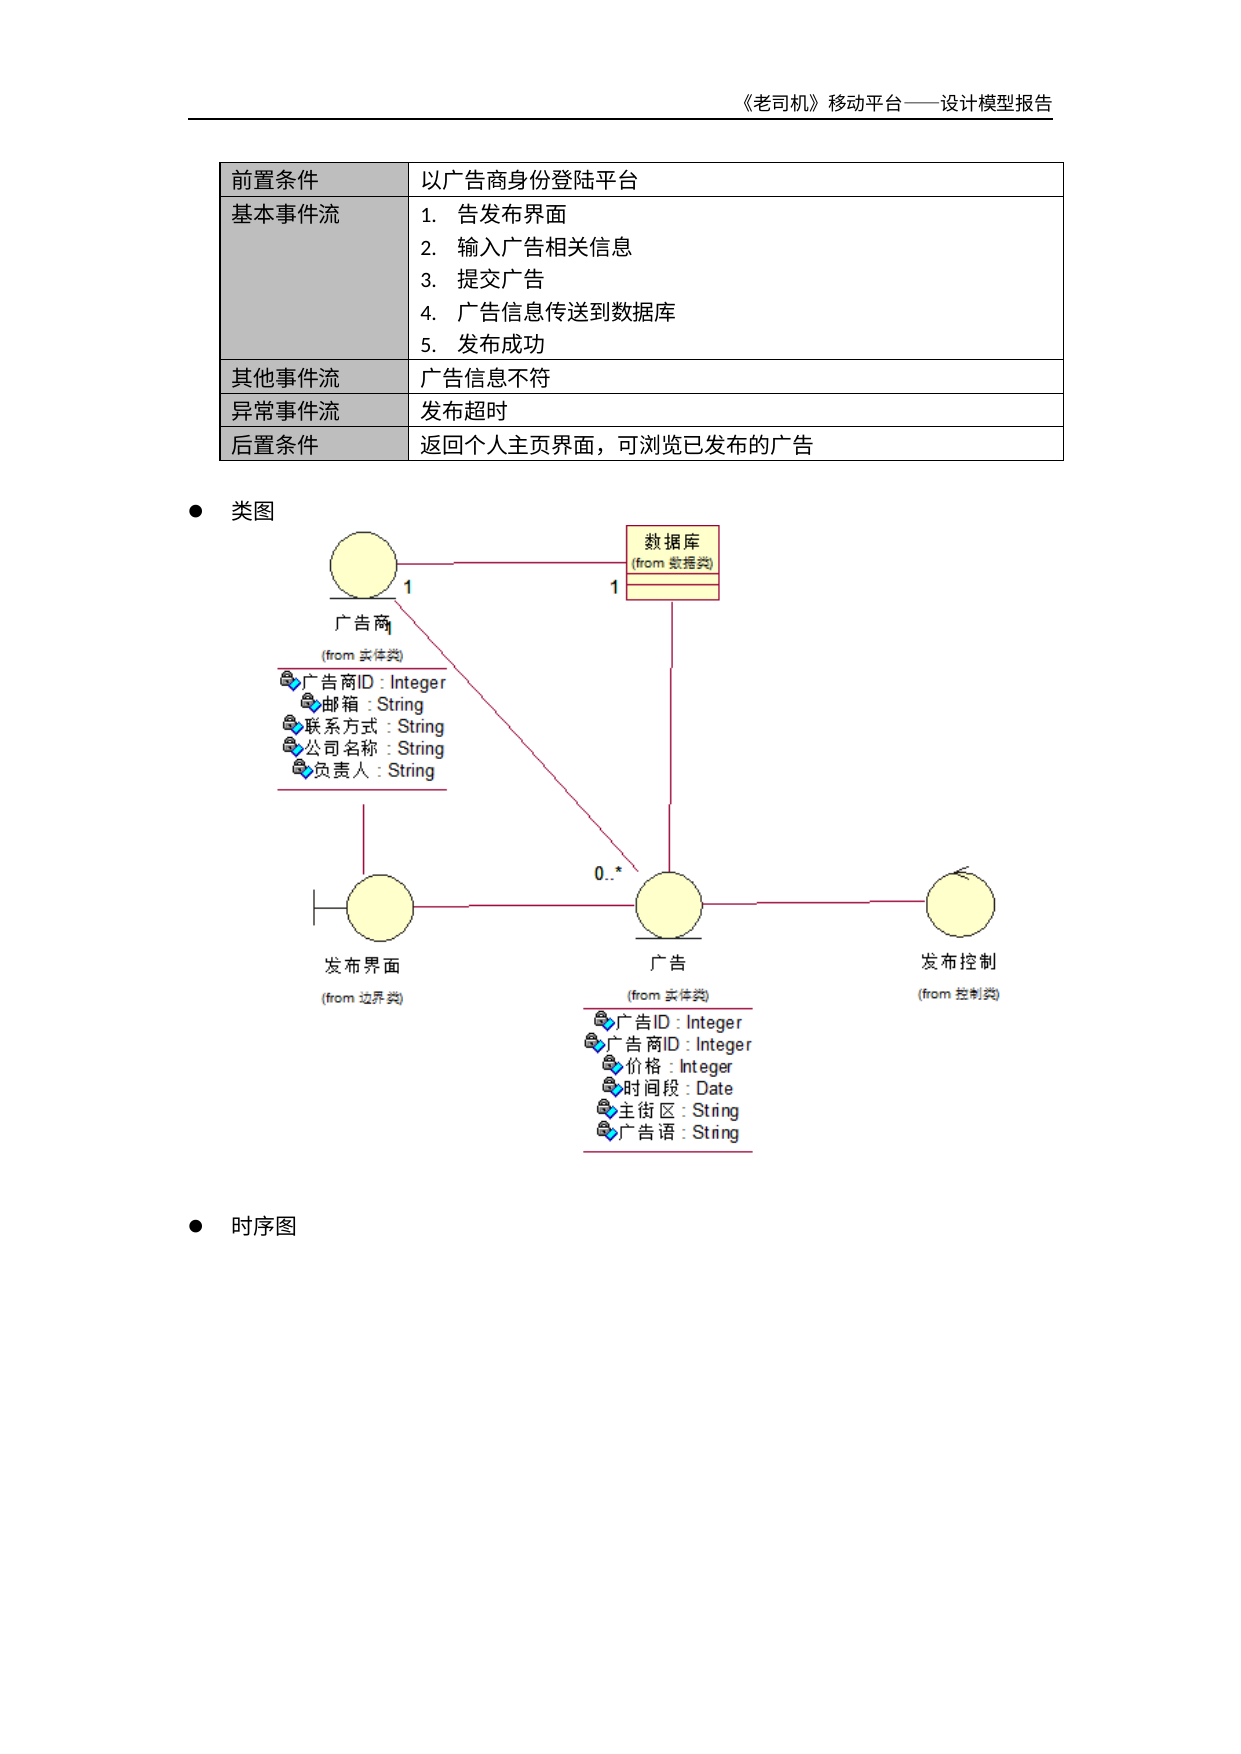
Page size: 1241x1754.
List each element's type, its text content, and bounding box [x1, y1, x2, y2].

table_cell 后置条件 [221, 427, 408, 460]
list 类图 [187, 493, 1053, 526]
table_cell 返回个人主页界面，可浏览已发布的广告 [409, 427, 1063, 460]
picture [247, 525, 1038, 1183]
list 时序图 [187, 1208, 1053, 1241]
table_cell 发布超时 [409, 394, 1063, 426]
table_cell 其他事件流 [221, 360, 408, 393]
table_cell 前置条件 [221, 163, 408, 196]
table_cell 以广告商身份登陆平台 [409, 163, 1063, 196]
table_cell 基本事件流 [221, 197, 408, 359]
table_cell 异常事件流 [221, 394, 408, 426]
table_cell 告发布界面 输入广告相关信息 提交广告 广告信息传送到数据库 发布成功 [409, 197, 1063, 359]
table_cell 广告信息不符 [409, 360, 1063, 393]
